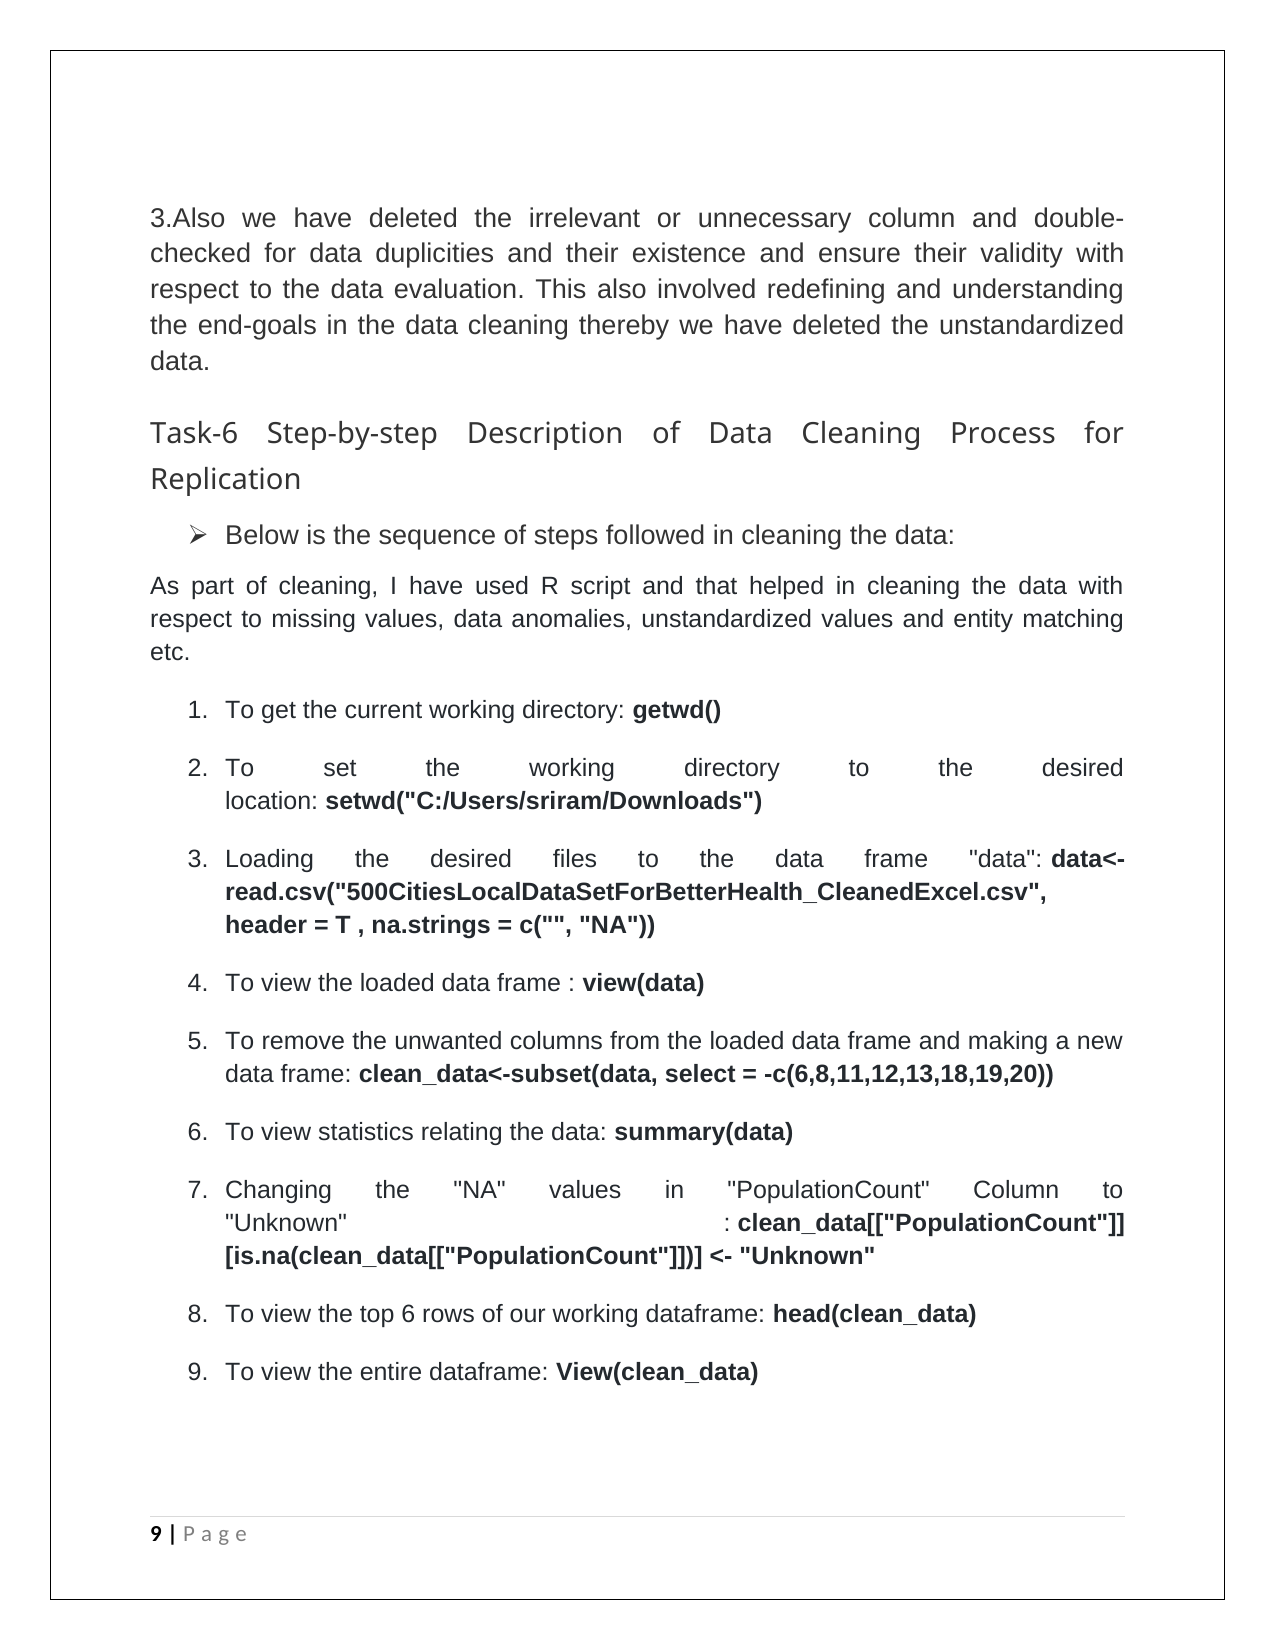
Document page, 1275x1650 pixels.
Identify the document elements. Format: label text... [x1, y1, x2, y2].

list Changing the "NA" values in "PopulationCount" Column to "Unknown" : clean_data[["PopulationCount"]][is.na(clean_data[["PopulationCount"]])] <- "Unknown" [187, 1175, 1125, 1270]
list To view the top 6 rows of our working dataframe: head(clean_data) [187, 1299, 1125, 1328]
text 3.Also we have deleted the irrelevant or unnecessary column and double-checked for data duplicities and their existence and ensure their validity with respect to the data evaluation. This also involved redefining and understanding the end-goals in the data cleaning thereby we have deleted the unstandardized data. [150, 202, 1125, 377]
text As part of cleaning, I have used R script and that helped in cleaning the data with respect to missing values, data anomalies, unstandardized values and entity matching etc. [150, 571, 1125, 666]
list To set the working directory to the desired location: setwd("C:/Users/sriram/Downloads") [187, 753, 1125, 815]
list To view the loaded data frame : view(data) [187, 968, 1125, 997]
list Below is the sequence of steps followed in cleaning the data: [187, 519, 1125, 551]
subtitle Task-6 Step-by-step Description of Data Cleaning Process for Replication [150, 412, 1125, 498]
list To view the entire dataframe: View(clean_data) [187, 1357, 1125, 1386]
list To remove the unwanted columns from the loaded data frame and making a new data frame: clean_data<-subset(data, select = -c(6,8,11,12,13,18,19,20)) [187, 1026, 1125, 1088]
list To get the current working directory: getwd() [187, 695, 1125, 724]
list To view statistics relating the data: summary(data) [187, 1117, 1125, 1146]
list Loading the desired files to the data frame "data": data<-read.csv("500CitiesLocalDataSetForBetterHealth_CleanedExcel.csv", header = T , na.strings = c("", "NA")) [187, 844, 1125, 939]
